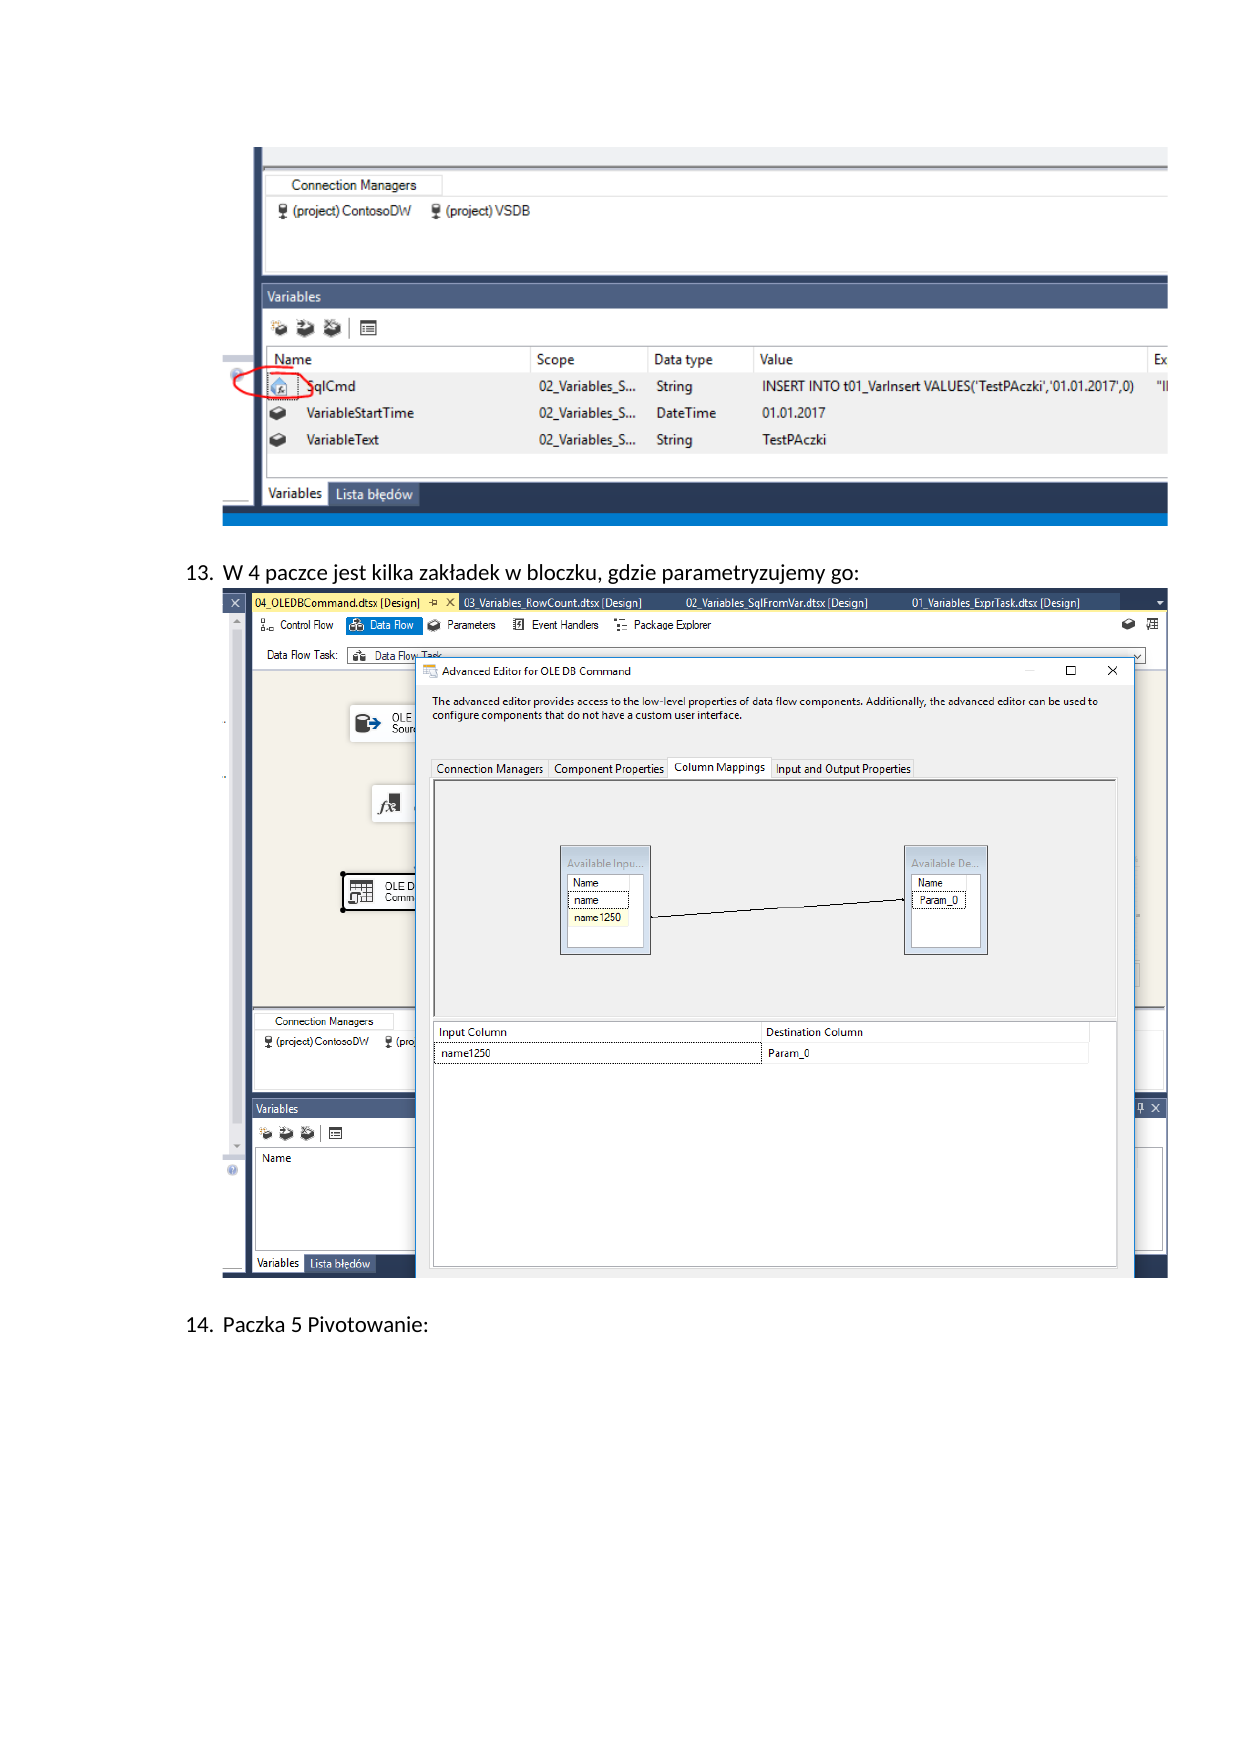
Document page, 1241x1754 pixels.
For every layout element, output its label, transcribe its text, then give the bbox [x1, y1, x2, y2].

picture [222, 588, 1168, 1278]
list W 4 paczce jest kilka zakładek w bloczku, gdzie parametryzujemy go: [185, 558, 1093, 586]
list Paczka 5 Pivotowanie: [185, 1310, 1093, 1338]
picture [222, 147, 1168, 526]
